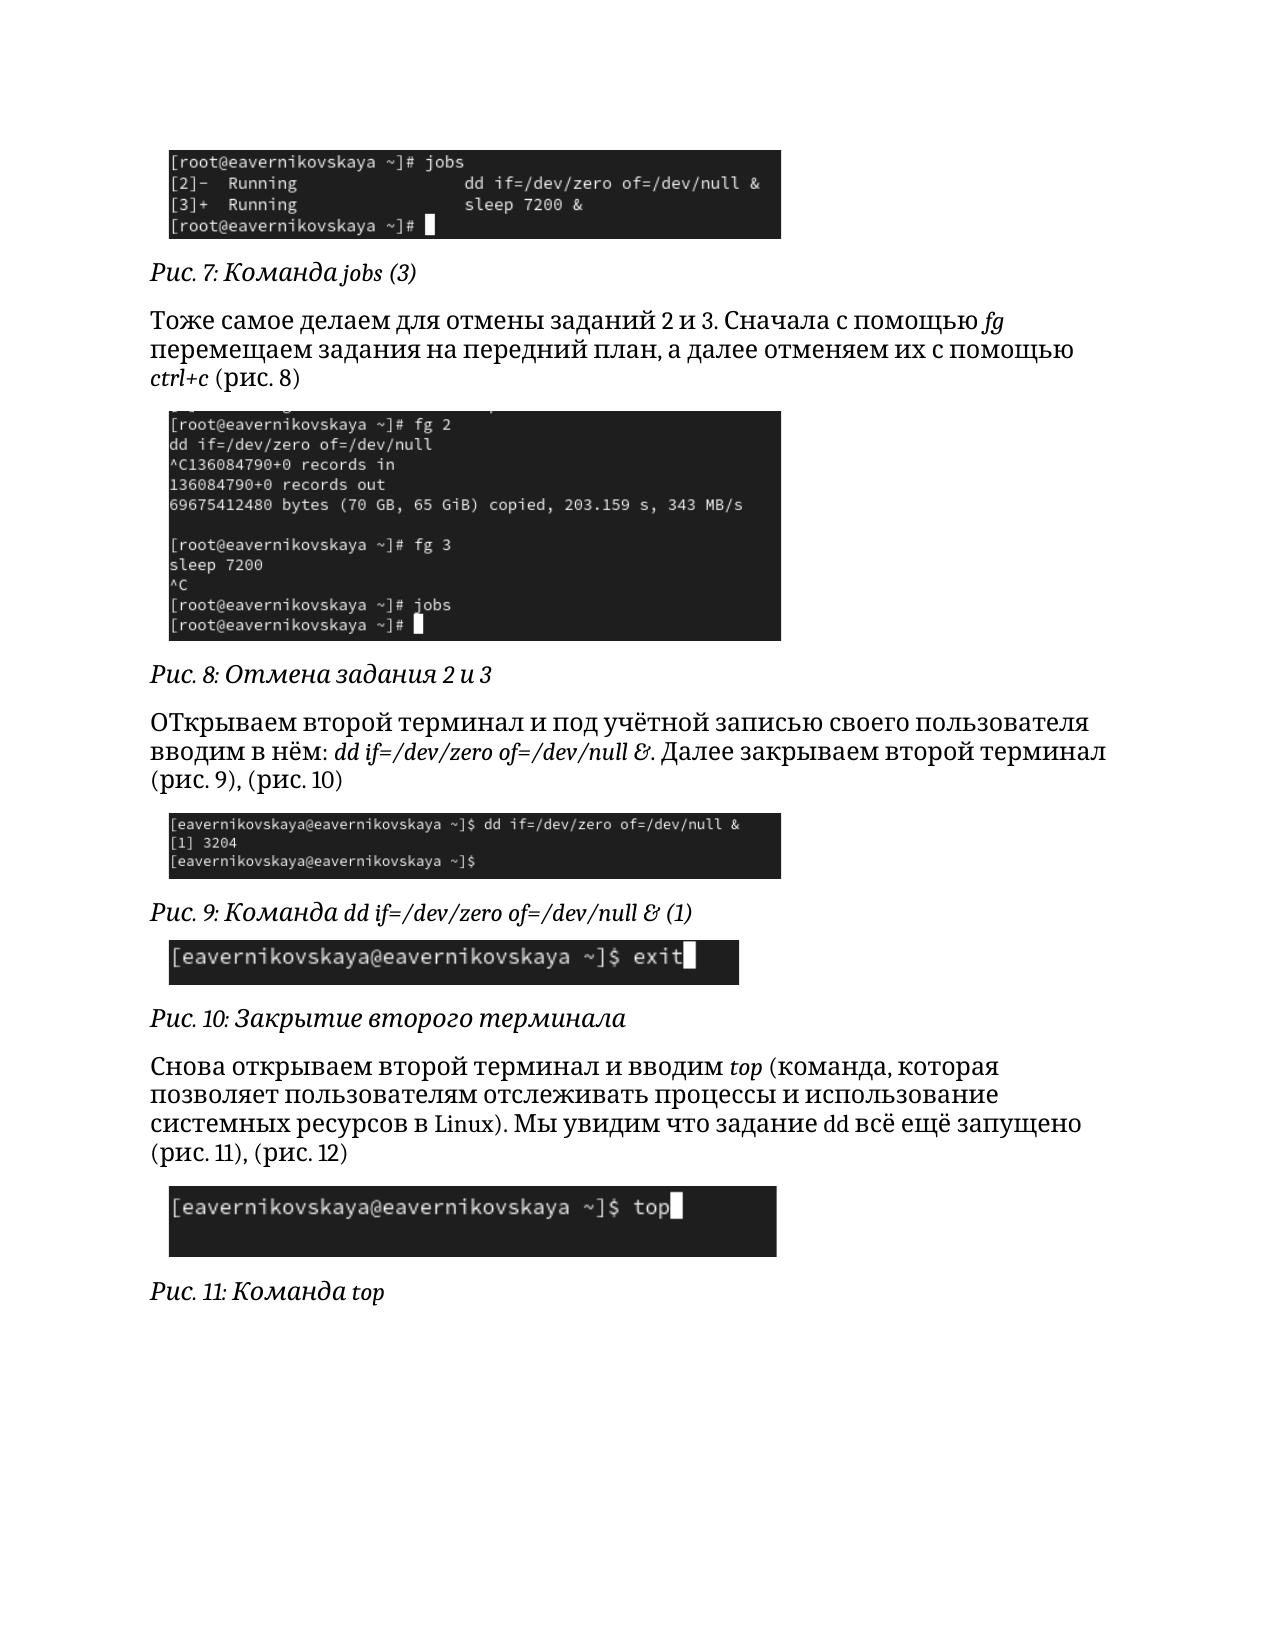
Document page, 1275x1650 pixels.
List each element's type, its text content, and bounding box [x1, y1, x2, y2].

text Рис. 8: Отмена задания 2 и 3 [150, 661, 1125, 690]
text Рис. 10: Закрытие второго терминала [150, 1005, 1125, 1034]
text Рис. 9: Команда dd if=/dev/zero of=/dev/null & (1) [150, 899, 1125, 928]
text Тоже самое делаем для отмены заданий 2 и 3. Сначала с помощью fg перемещаем задания на передний план, а далее отменяем их с помощью ctrl+c (рис. 8) [150, 307, 1125, 393]
picture [168, 813, 782, 879]
picture [168, 940, 740, 985]
picture [168, 150, 782, 239]
picture [168, 411, 782, 641]
text Снова открываем второй терминал и вводим top (команда, которая позволяет пользователям отслеживать процессы и использование системных ресурсов в Linux). Мы увидим что задание dd всё ещё запущено (рис. 11), (рис. 12) [150, 1053, 1125, 1168]
text Рис. 7: Команда jobs (3) [150, 259, 1125, 288]
picture [168, 1186, 777, 1257]
text Рис. 11: Команда top [150, 1278, 1125, 1306]
text ОТкрываем второй терминал и под учётной записью своего пользователя вводим в нём: dd if=/dev/zero of=/dev/null &. Далее закрываем второй терминал (рис. 9), (рис. 10) [150, 709, 1125, 795]
